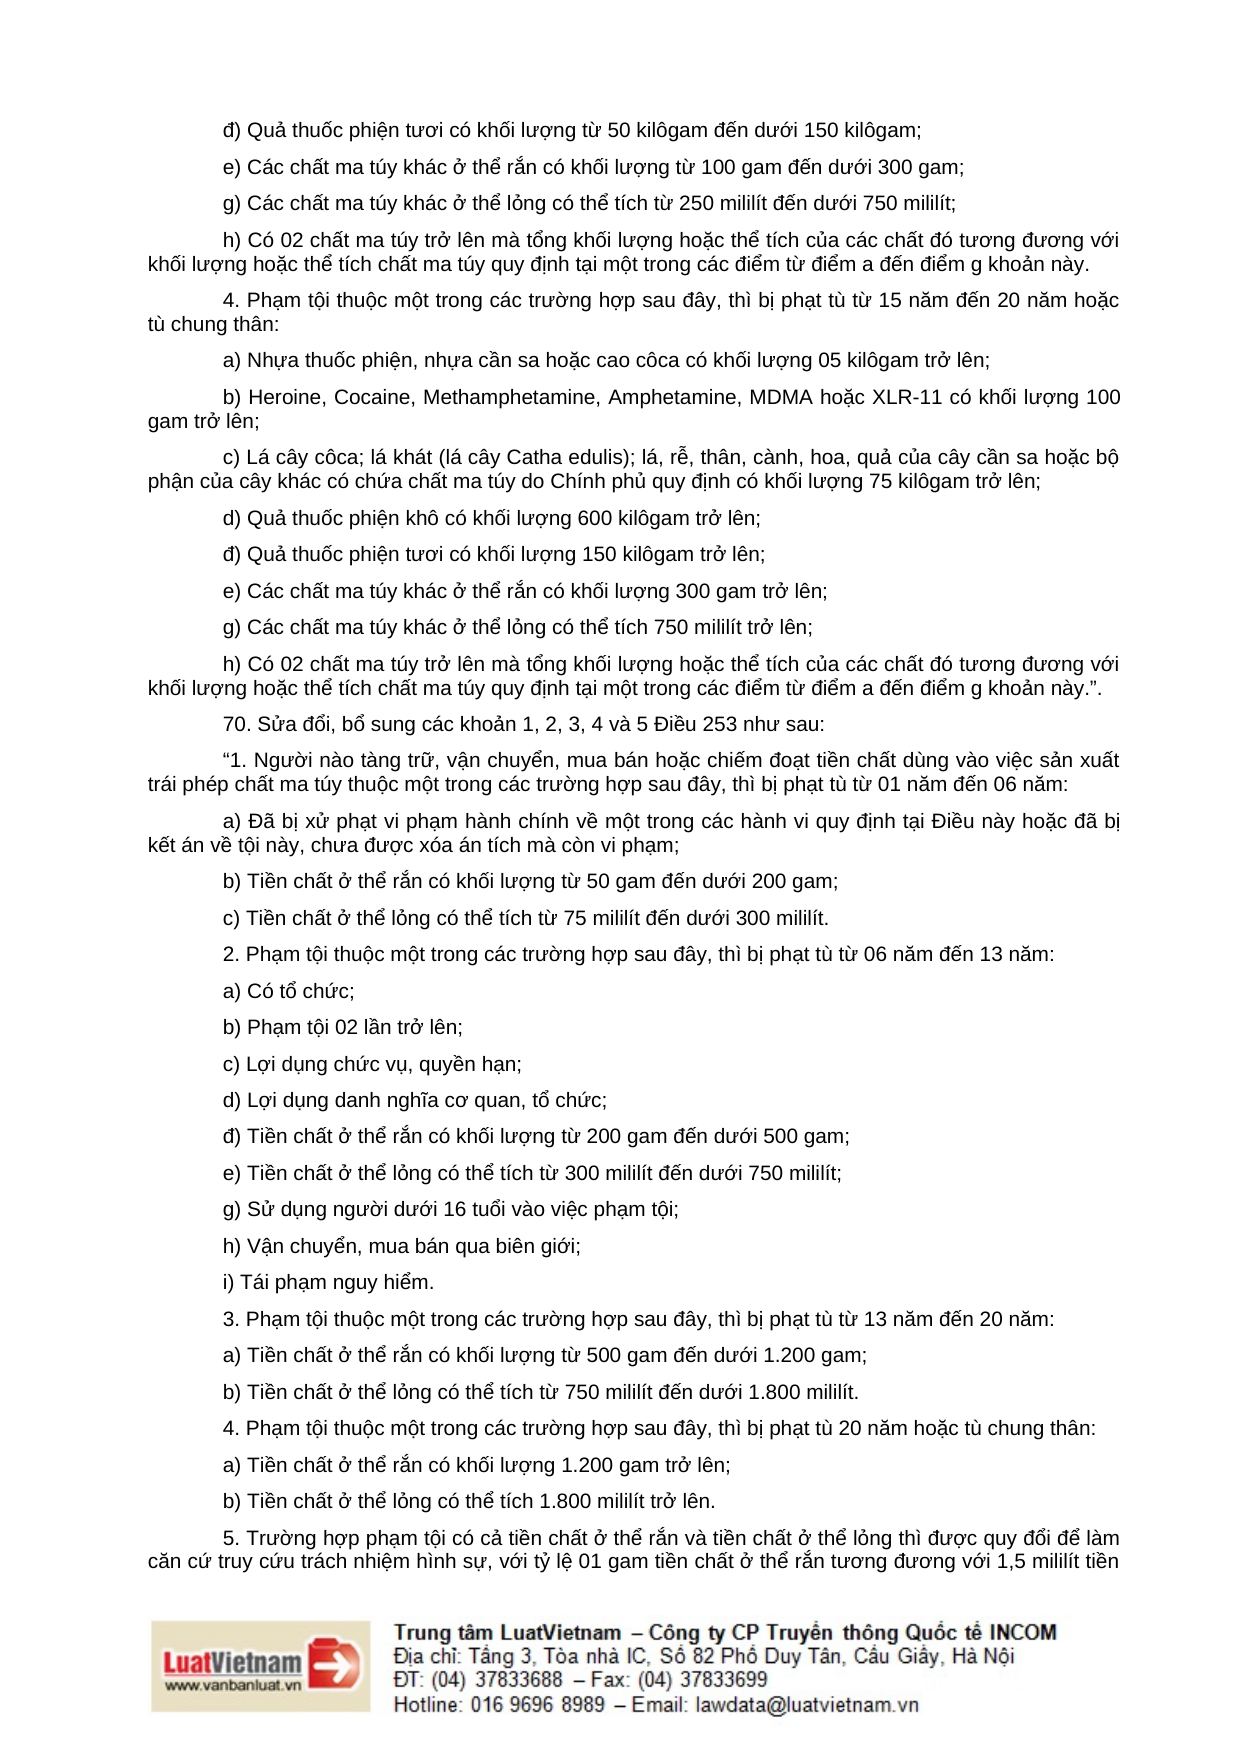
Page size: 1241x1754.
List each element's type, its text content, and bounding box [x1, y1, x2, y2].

text đ) Tiền chất ở thể rắn có khối lượng từ 200 gam đến dưới 500 gam; [148, 1124, 1122, 1148]
text i) Tái phạm nguy hiểm. [148, 1270, 1122, 1294]
text e) Các chất ma túy khác ở thể rắn có khối lượng từ 100 gam đến dưới 300 gam; [148, 154, 1122, 178]
text b) Tiền chất ở thể lỏng có thể tích 1.800 mililít trở lên. [148, 1489, 1122, 1513]
text a) Có tổ chức; [148, 978, 1122, 1002]
text e) Các chất ma túy khác ở thể rắn có khối lượng 300 gam trở lên; [148, 578, 1122, 602]
text 2. Phạm tội thuộc một trong các trường hợp sau đây, thì bị phạt tù từ 06 năm đến 13 năm: [148, 942, 1122, 966]
text 4. Phạm tội thuộc một trong các trường hợp sau đây, thì bị phạt tù từ 15 năm đến 20 năm hoặc tù chung thân: [148, 288, 1122, 336]
picture [147, 1615, 1087, 1731]
text g) Các chất ma túy khác ở thể lỏng có thể tích 750 mililít trở lên; [148, 615, 1122, 639]
text h) Vận chuyển, mua bán qua biên giới; [148, 1234, 1122, 1258]
text a) Nhựa thuốc phiện, nhựa cần sa hoặc cao côca có khối lượng 05 kilôgam trở lên; [148, 348, 1122, 372]
text e) Tiền chất ở thể lỏng có thể tích từ 300 mililít đến dưới 750 mililít; [148, 1161, 1122, 1185]
text b) Tiền chất ở thể lỏng có thể tích từ 750 mililít đến dưới 1.800 mililít. [148, 1379, 1122, 1403]
text a) Tiền chất ở thể rắn có khối lượng 1.200 gam trở lên; [148, 1452, 1122, 1476]
text 4. Phạm tội thuộc một trong các trường hợp sau đây, thì bị phạt tù 20 năm hoặc tù chung thân: [148, 1416, 1122, 1440]
text c) Lợi dụng chức vụ, quyền hạn; [148, 1051, 1122, 1075]
text c) Lá cây côca; lá khát (lá cây Catha edulis); lá, rễ, thân, cành, hoa, quả của cây cần sa hoặc bộ phận của cây khác có chứa chất ma túy do Chính phủ quy định có khối lượng 75 kilôgam trở lên; [148, 445, 1122, 493]
text “1. Người nào tàng trữ, vận chuyển, mua bán hoặc chiếm đoạt tiền chất dùng vào việc sản xuất trái phép chất ma túy thuộc một trong các trường hợp sau đây, thì bị phạt tù từ 01 năm đến 06 năm: [148, 748, 1122, 796]
text b) Phạm tội 02 lần trở lên; [148, 1015, 1122, 1039]
text a) Đã bị xử phạt vi phạm hành chính về một trong các hành vi quy định tại Điều này hoặc đã bị kết án về tội này, chưa được xóa án tích mà còn vi phạm; [148, 809, 1122, 857]
text d) Lợi dụng danh nghĩa cơ quan, tổ chức; [148, 1088, 1122, 1112]
text 70. Sửa đổi, bổ sung các khoản 1, 2, 3, 4 và 5 Điều 253 như sau: [148, 712, 1122, 736]
text đ) Quả thuốc phiện tươi có khối lượng 150 kilôgam trở lên; [148, 542, 1122, 566]
text g) Sử dụng người dưới 16 tuổi vào việc phạm tội; [148, 1197, 1122, 1221]
text a) Tiền chất ở thể rắn có khối lượng từ 500 gam đến dưới 1.200 gam; [148, 1343, 1122, 1367]
text d) Quả thuốc phiện khô có khối lượng 600 kilôgam trở lên; [148, 506, 1122, 529]
text đ) Quả thuốc phiện tươi có khối lượng từ 50 kilôgam đến dưới 150 kilôgam; [148, 118, 1122, 142]
text 3. Phạm tội thuộc một trong các trường hợp sau đây, thì bị phạt tù từ 13 năm đến 20 năm: [148, 1307, 1122, 1331]
text h) Có 02 chất ma túy trở lên mà tổng khối lượng hoặc thể tích của các chất đó tương đương với khối lượng hoặc thể tích chất ma túy quy định tại một trong các điểm từ điểm a đến điểm g khoản này. [148, 227, 1122, 275]
text b) Tiền chất ở thể rắn có khối lượng từ 50 gam đến dưới 200 gam; [148, 869, 1122, 893]
text g) Các chất ma túy khác ở thể lỏng có thể tích từ 250 mililít đến dưới 750 mililít; [148, 191, 1122, 215]
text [148, 1525, 1122, 1573]
text c) Tiền chất ở thể lỏng có thể tích từ 75 mililít đến dưới 300 mililít. [148, 906, 1122, 929]
text h) Có 02 chất ma túy trở lên mà tổng khối lượng hoặc thể tích của các chất đó tương đương với khối lượng hoặc thể tích chất ma túy quy định tại một trong các điểm từ điểm a đến điểm g khoản này.”. [148, 651, 1122, 699]
text b) Heroine, Cocaine, Methamphetamine, Amphetamine, MDMA hoặc XLR-11 có khối lượng 100 gam trở lên; [148, 385, 1122, 433]
